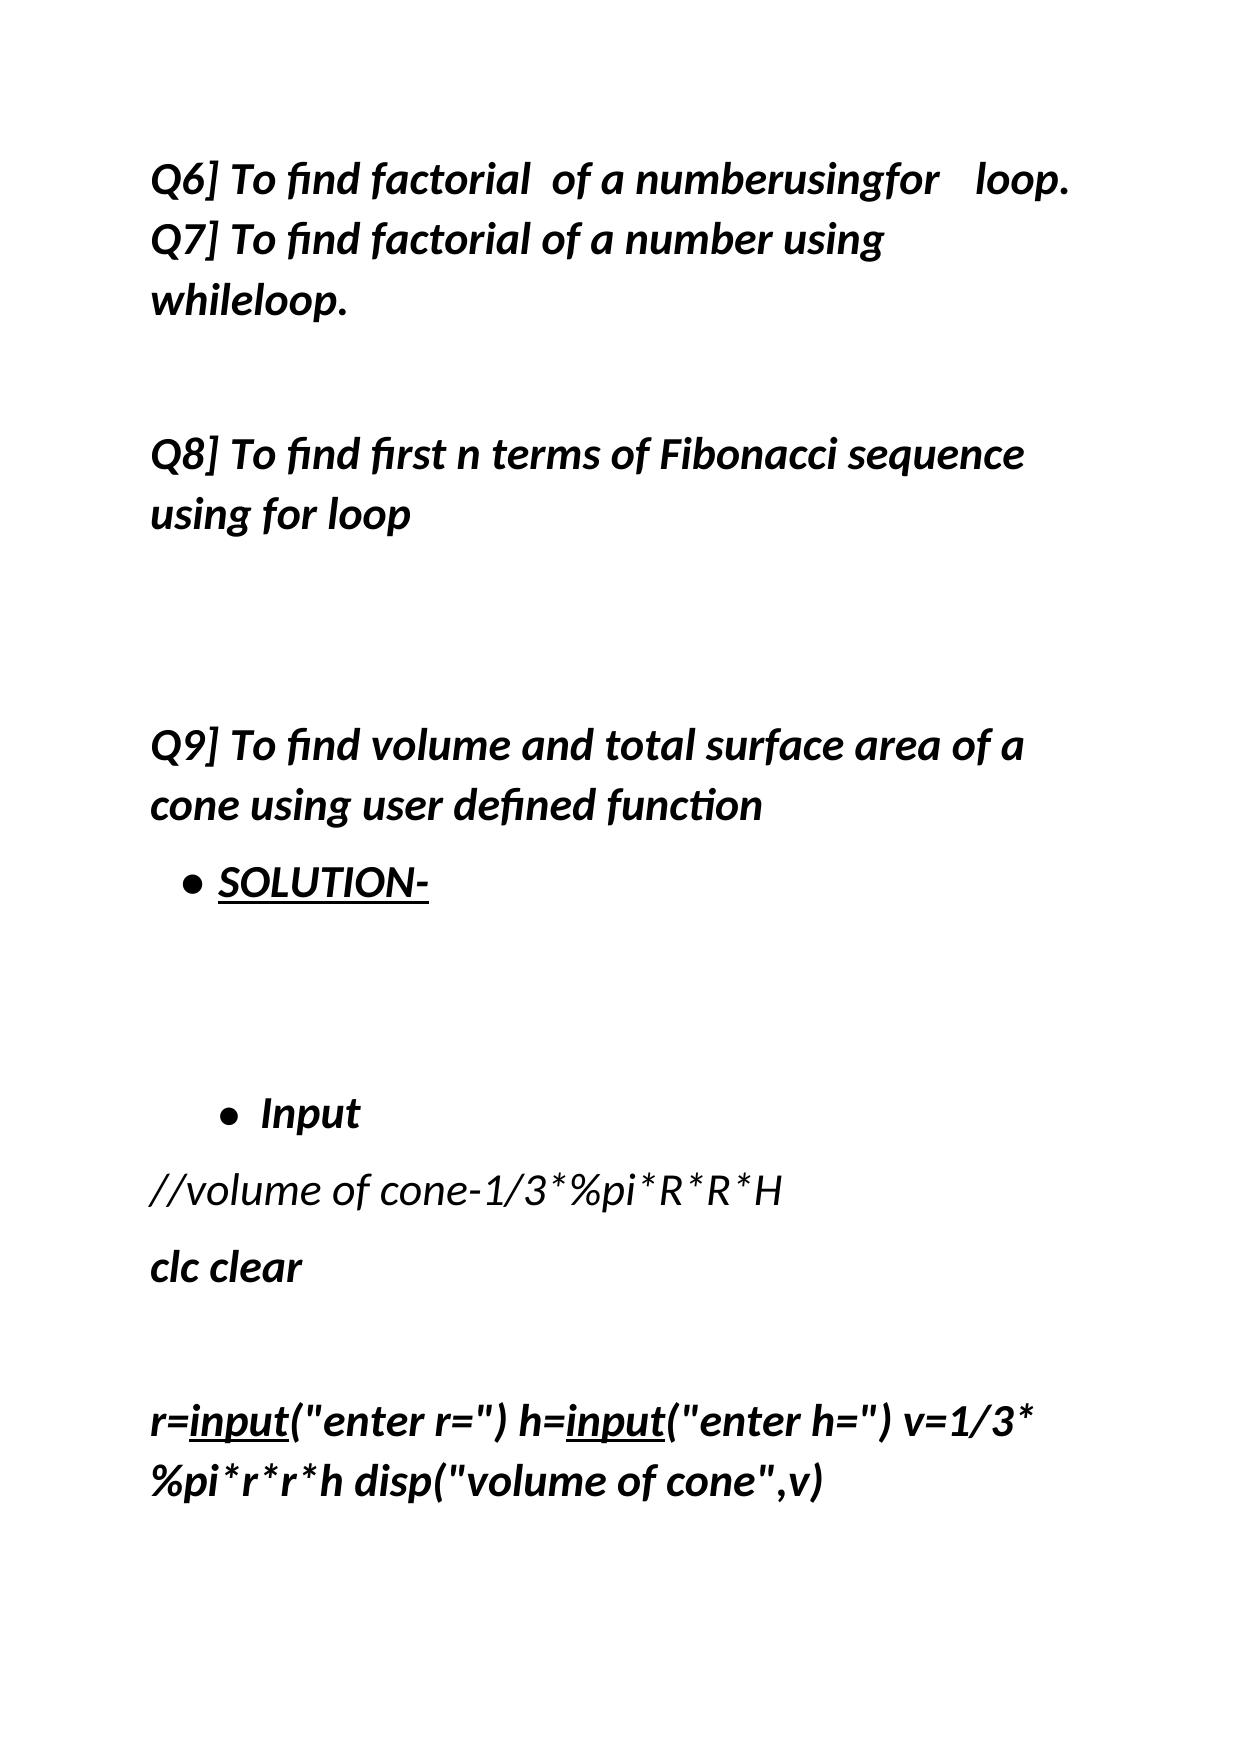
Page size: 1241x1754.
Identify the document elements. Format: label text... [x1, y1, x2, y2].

text Q6] To find factorial of a numberusingfor loop. Q7] To find factorial of a number using whileloop. [150, 150, 1090, 327]
list SOLUTION- [181, 853, 1090, 909]
text Q9] To find volume and total surface area of a cone using user defined function [150, 716, 1090, 832]
text //volume of cone-1/3*%pi*R*R*H [150, 1161, 1090, 1217]
text r=input("enter r=") h=input("enter h=") v=1/3*%pi*r*r*h disp("volume of cone",v) [150, 1392, 1090, 1508]
list Input [218, 1084, 1090, 1140]
text Q8] To find first n terms of Fibonacci sequence using for loop [150, 424, 1090, 541]
text clc clear [150, 1238, 1090, 1294]
